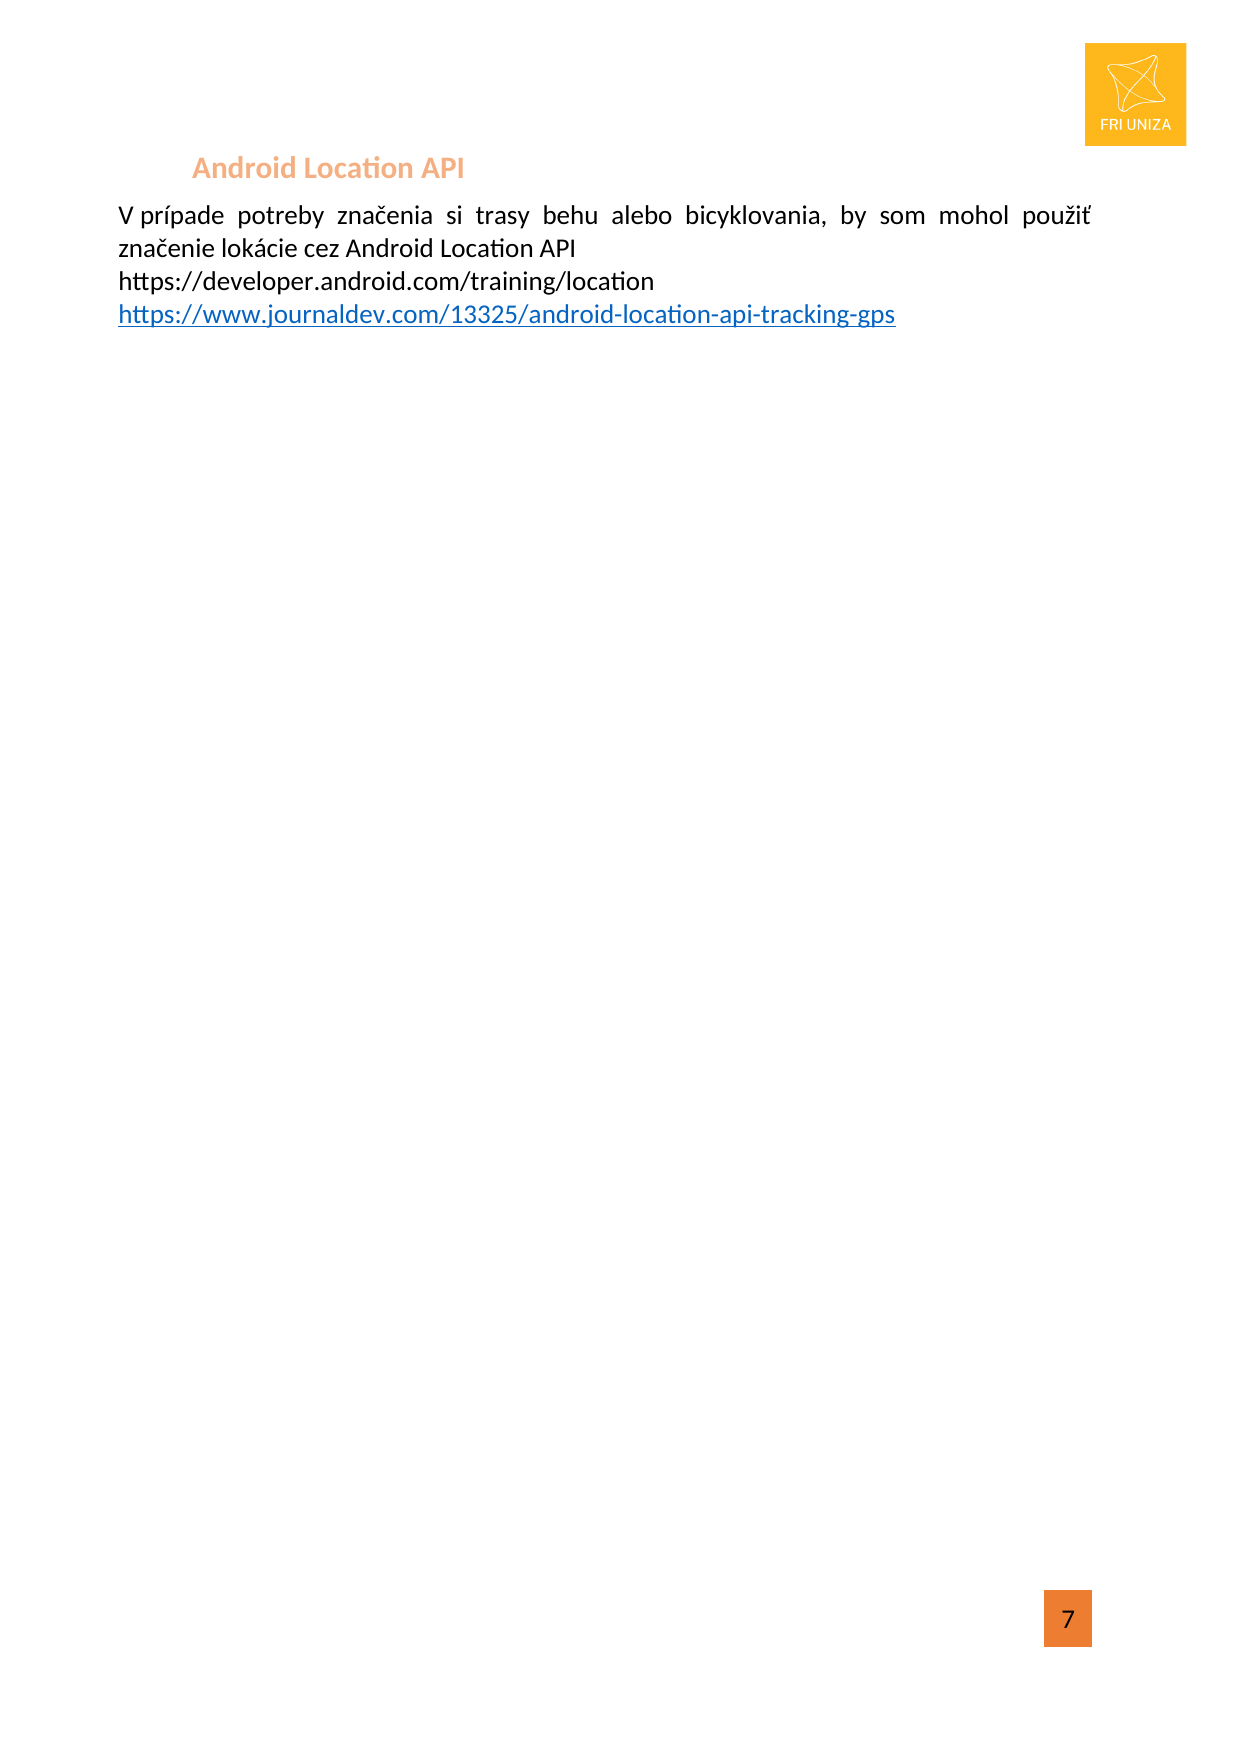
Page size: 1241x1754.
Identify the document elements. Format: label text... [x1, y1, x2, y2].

text https://developer.android.com/training/location [118, 264, 1092, 297]
subtitle Android Location API [192, 148, 1092, 186]
text https://www.journaldev.com/13325/android-location-api-tracking-gps [118, 297, 1092, 330]
text V prípade potreby značenia si trasy behu alebo bicyklovania, by som mohol použiť značenie lokácie cez Android Location API [118, 198, 1092, 264]
picture [1085, 43, 1187, 146]
